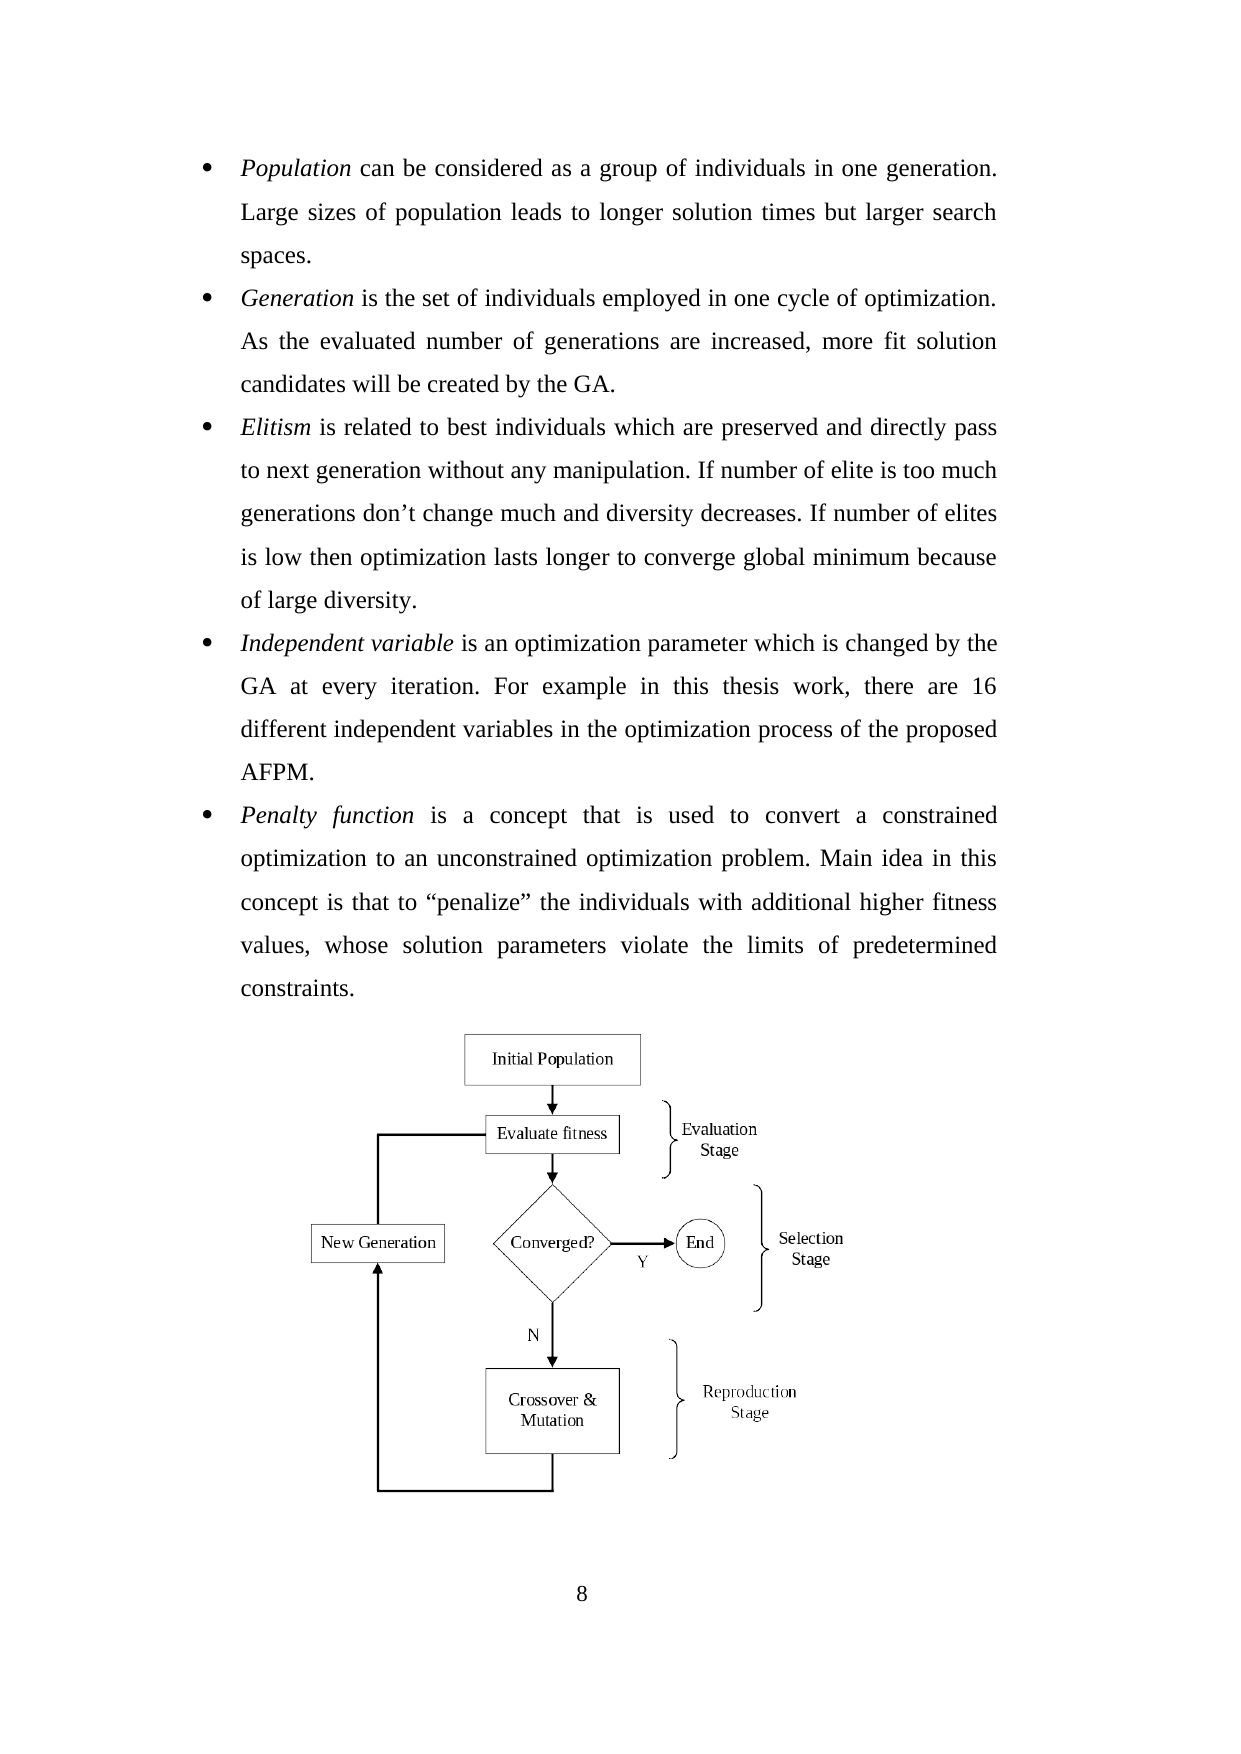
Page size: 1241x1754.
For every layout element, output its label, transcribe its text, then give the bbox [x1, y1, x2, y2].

list Independent variable is an optimization parameter which is changed by the GA at every iteration. For example in this thesis work, there are 16 different independent variables in the optimization process of the proposed AFPM. [203, 628, 998, 786]
list Elitism is related to best individuals which are preserved and directly pass to next generation without any manipulation. If number of elite is too much generations don’t change much and diversity decreases. If number of elites is low then optimization lasts longer to converge global minimum because of large diversity. [203, 412, 998, 613]
list Population can be considered as a group of individuals in one generation. Large sizes of population leads to longer solution times but larger search spaces. [203, 153, 998, 268]
list Generation is the set of individuals employed in one cycle of optimization. As the evaluated number of generations are increased, more fit solution candidates will be created by the GA. [203, 283, 998, 398]
list Penalty function is a concept that is used to convert a constrained optimization to an unconstrained optimization problem. Main idea in this concept is that to “penalize” the individuals with additional higher fitness values, whose solution parameters violate the limits of predetermined constraints. [203, 800, 998, 1002]
